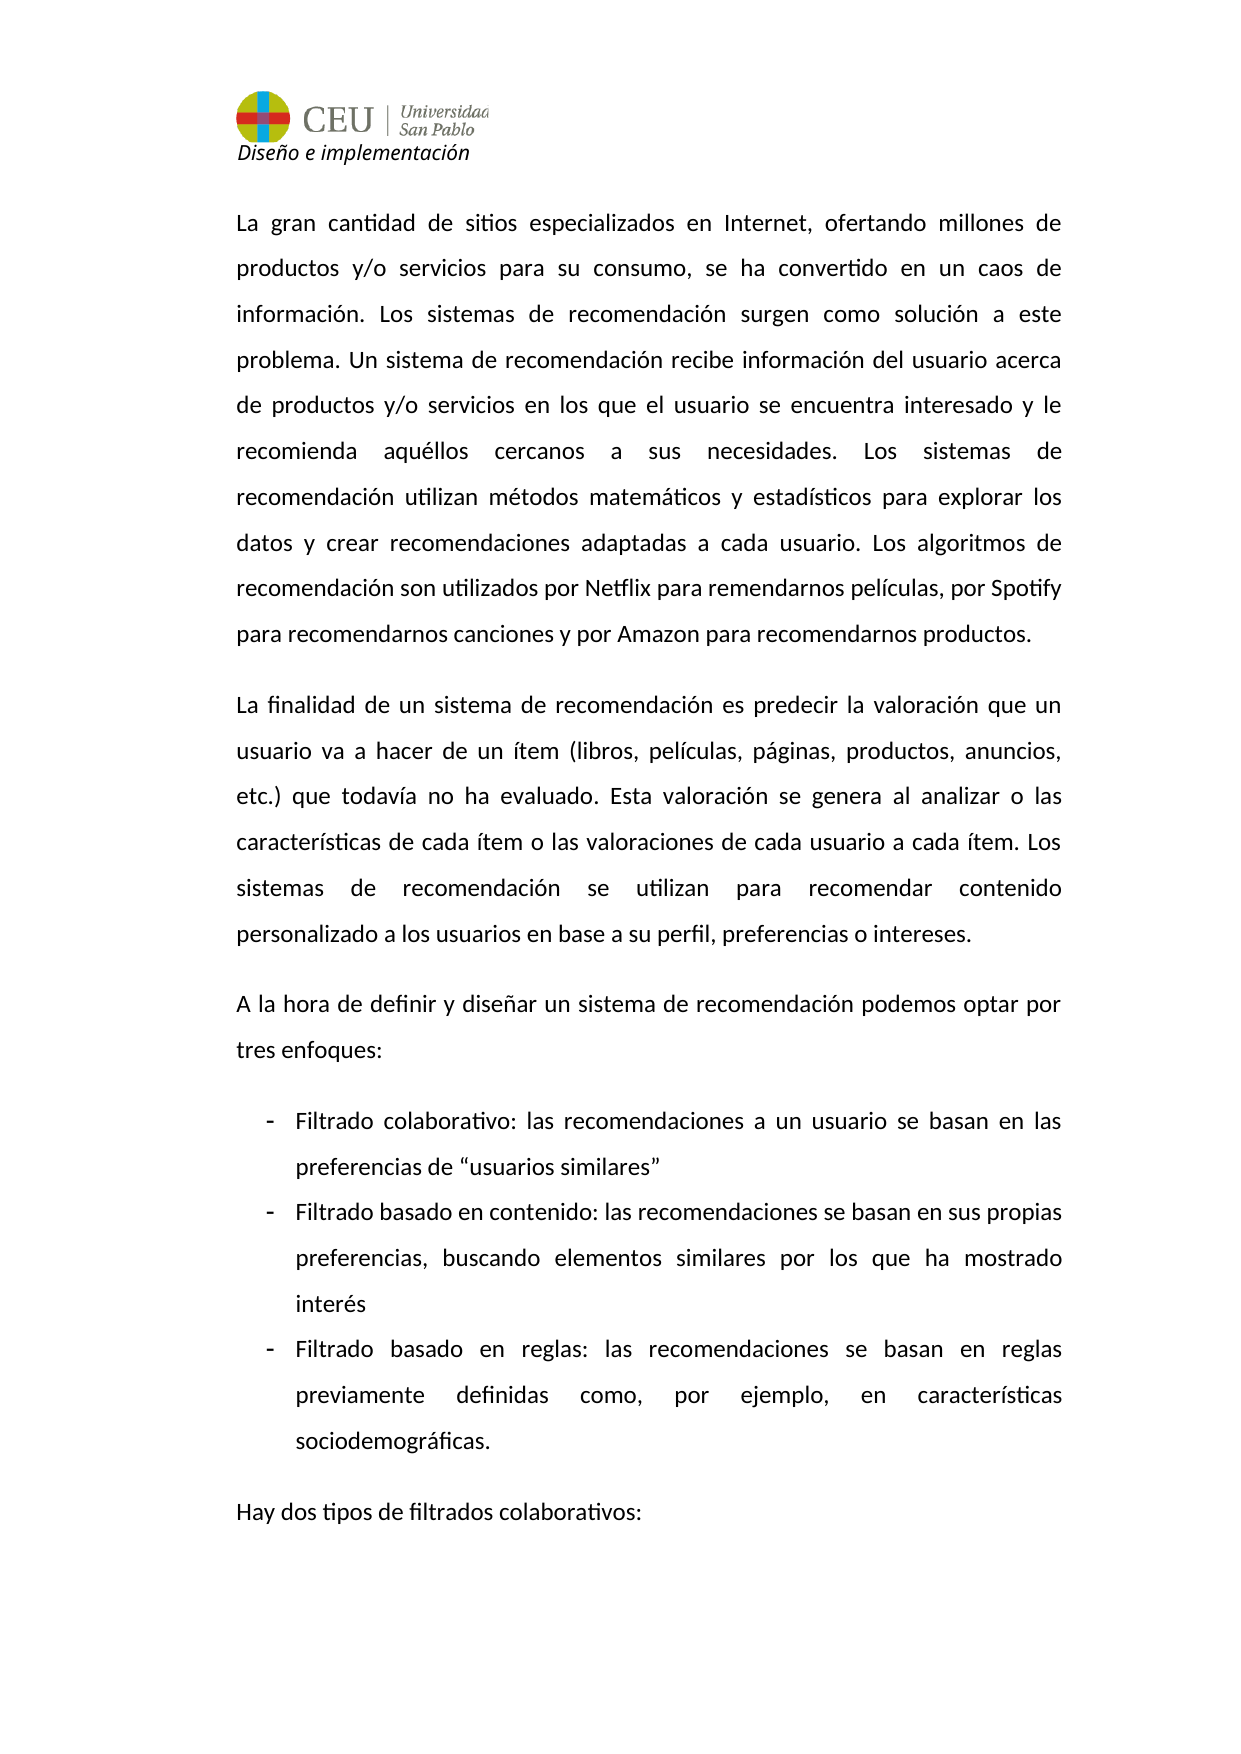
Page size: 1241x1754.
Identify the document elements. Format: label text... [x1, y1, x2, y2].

list Filtrado basado en contenido: las recomendaciones se basan en sus propias preferencias, buscando elementos similares por los que ha mostrado interés [266, 1196, 1063, 1318]
text La finalidad de un sistema de recomendación es predecir la valoración que un usuario va a hacer de un ítem (libros, películas, páginas, productos, anuncios, etc.) que todavía no ha evaluado. Esta valoración se genera al analizar o las características de cada ítem o las valoraciones de cada usuario a cada ítem. Los sistemas de recomendación se utilizan para recomendar contenido personalizado a los usuarios en base a su perfil, preferencias o intereses. [236, 689, 1063, 948]
text La gran cantidad de sitios especializados en Internet, ofertando millones de productos y/o servicios para su consumo, se ha convertido en un caos de información. Los sistemas de recomendación surgen como solución a este problema. Un sistema de recomendación recibe información del usuario acerca de productos y/o servicios en los que el usuario se encuentra interesado y le recomienda aquéllos cercanos a sus necesidades. Los sistemas de recomendación utilizan métodos matemáticos y estadísticos para explorar los datos y crear recomendaciones adaptadas a cada usuario. Los algoritmos de recomendación son utilizados por Netflix para remendarnos películas, por Spotify para recomendarnos canciones y por Amazon para recomendarnos productos. [236, 207, 1063, 649]
picture [235, 89, 489, 143]
text A la hora de definir y diseñar un sistema de recomendación podemos optar por tres enfoques: [236, 988, 1063, 1065]
list Filtrado colaborativo: las recomendaciones a un usuario se basan en las preferencias de “usuarios similares” [266, 1105, 1063, 1181]
text Hay dos tipos de filtrados colaborativos: [236, 1496, 1063, 1526]
list Filtrado basado en reglas: las recomendaciones se basan en reglas previamente definidas como, por ejemplo, en características sociodemográficas. [266, 1333, 1063, 1456]
